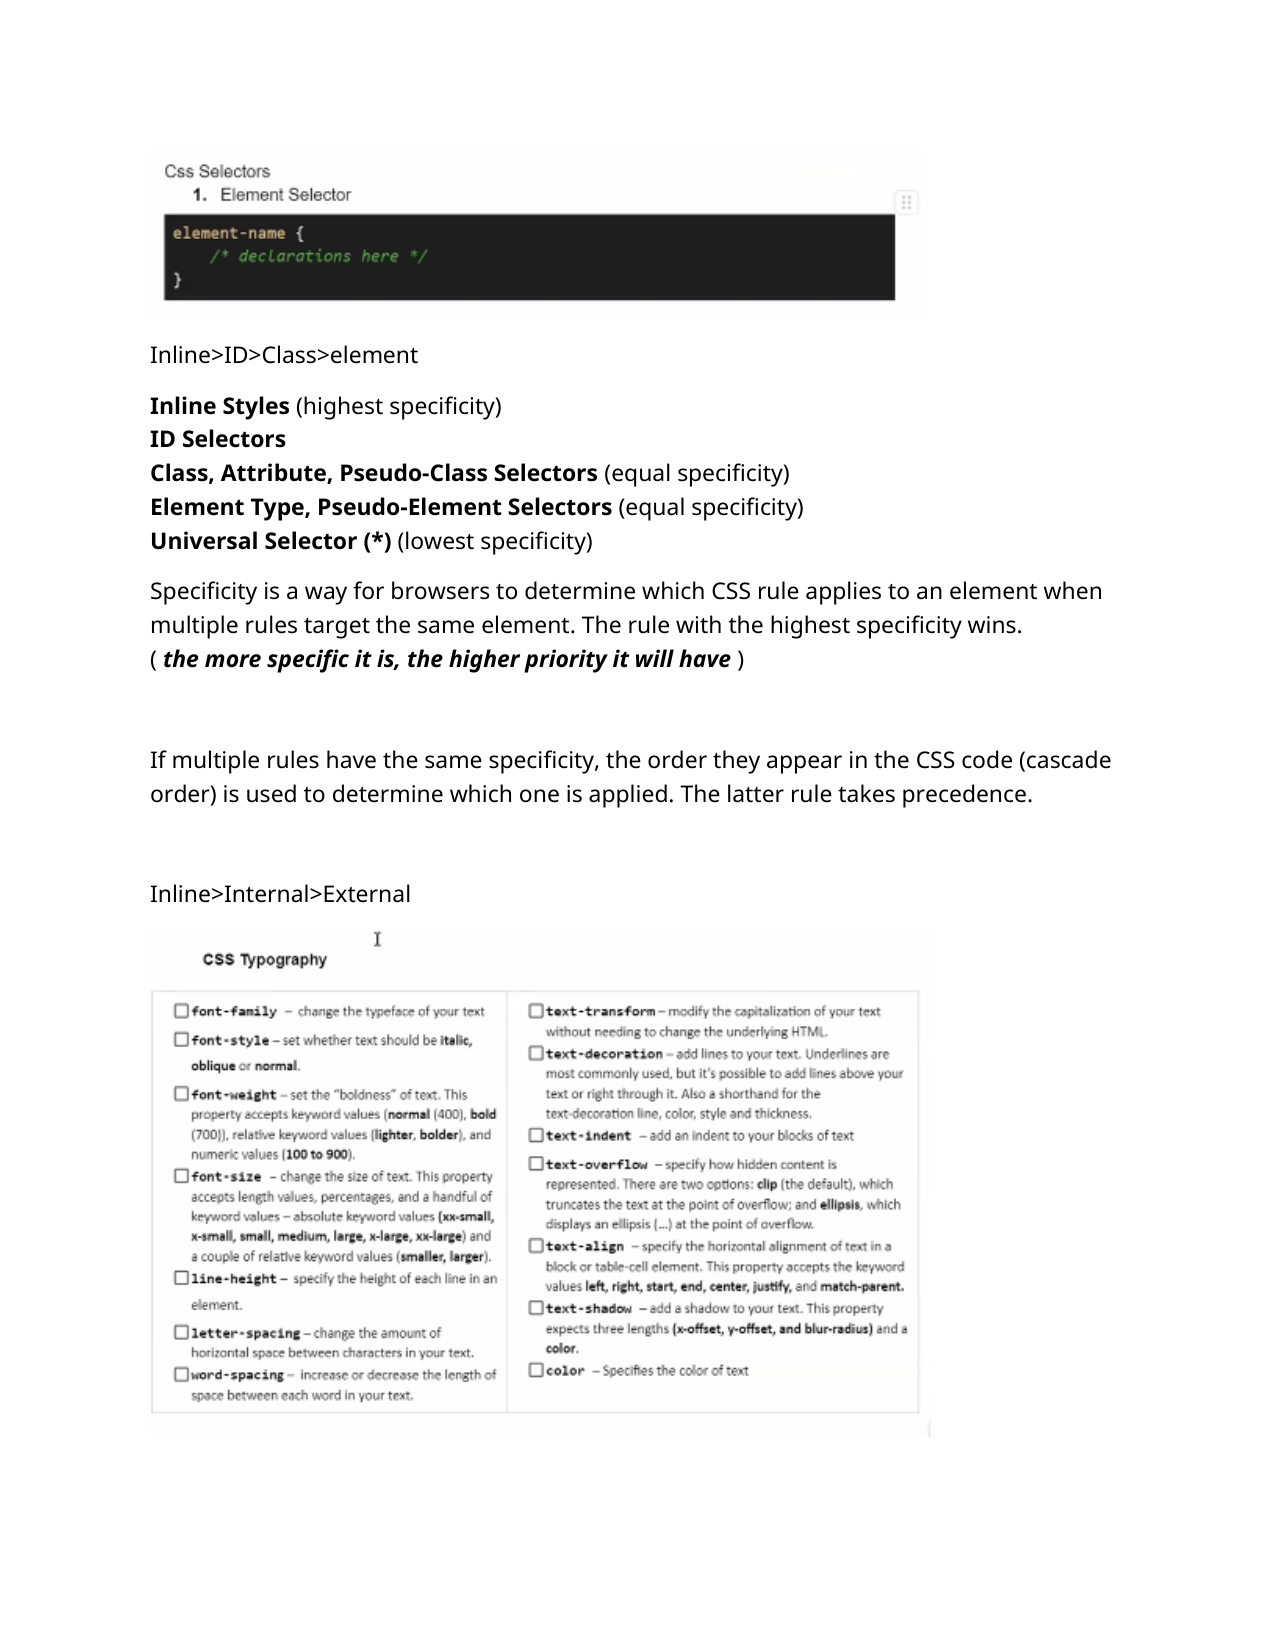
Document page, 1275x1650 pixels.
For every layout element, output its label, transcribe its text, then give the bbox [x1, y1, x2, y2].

text Inline Styles (highest specificity) ID Selectors Class, Attribute, Pseudo-Class Selectors (equal specificity) Element Type, Pseudo-Element Selectors (equal specificity) Universal Selector (*) (lowest specificity) [150, 389, 1125, 556]
picture [150, 928, 932, 1437]
picture [150, 150, 922, 321]
text Inline>ID>Class>element [150, 339, 1125, 370]
text Inline>Internal>External [150, 878, 1125, 909]
text Specificity is a way for browsers to determine which CSS rule applies to an element when multiple rules target the same element. The rule with the highest specificity wins. ( the more specific it is, the higher priority it will have ) If multiple rules have the same specificity, the order they appear in the CSS code (cascade order) is used to determine which one is applied. The latter rule takes precedence. [150, 575, 1125, 809]
